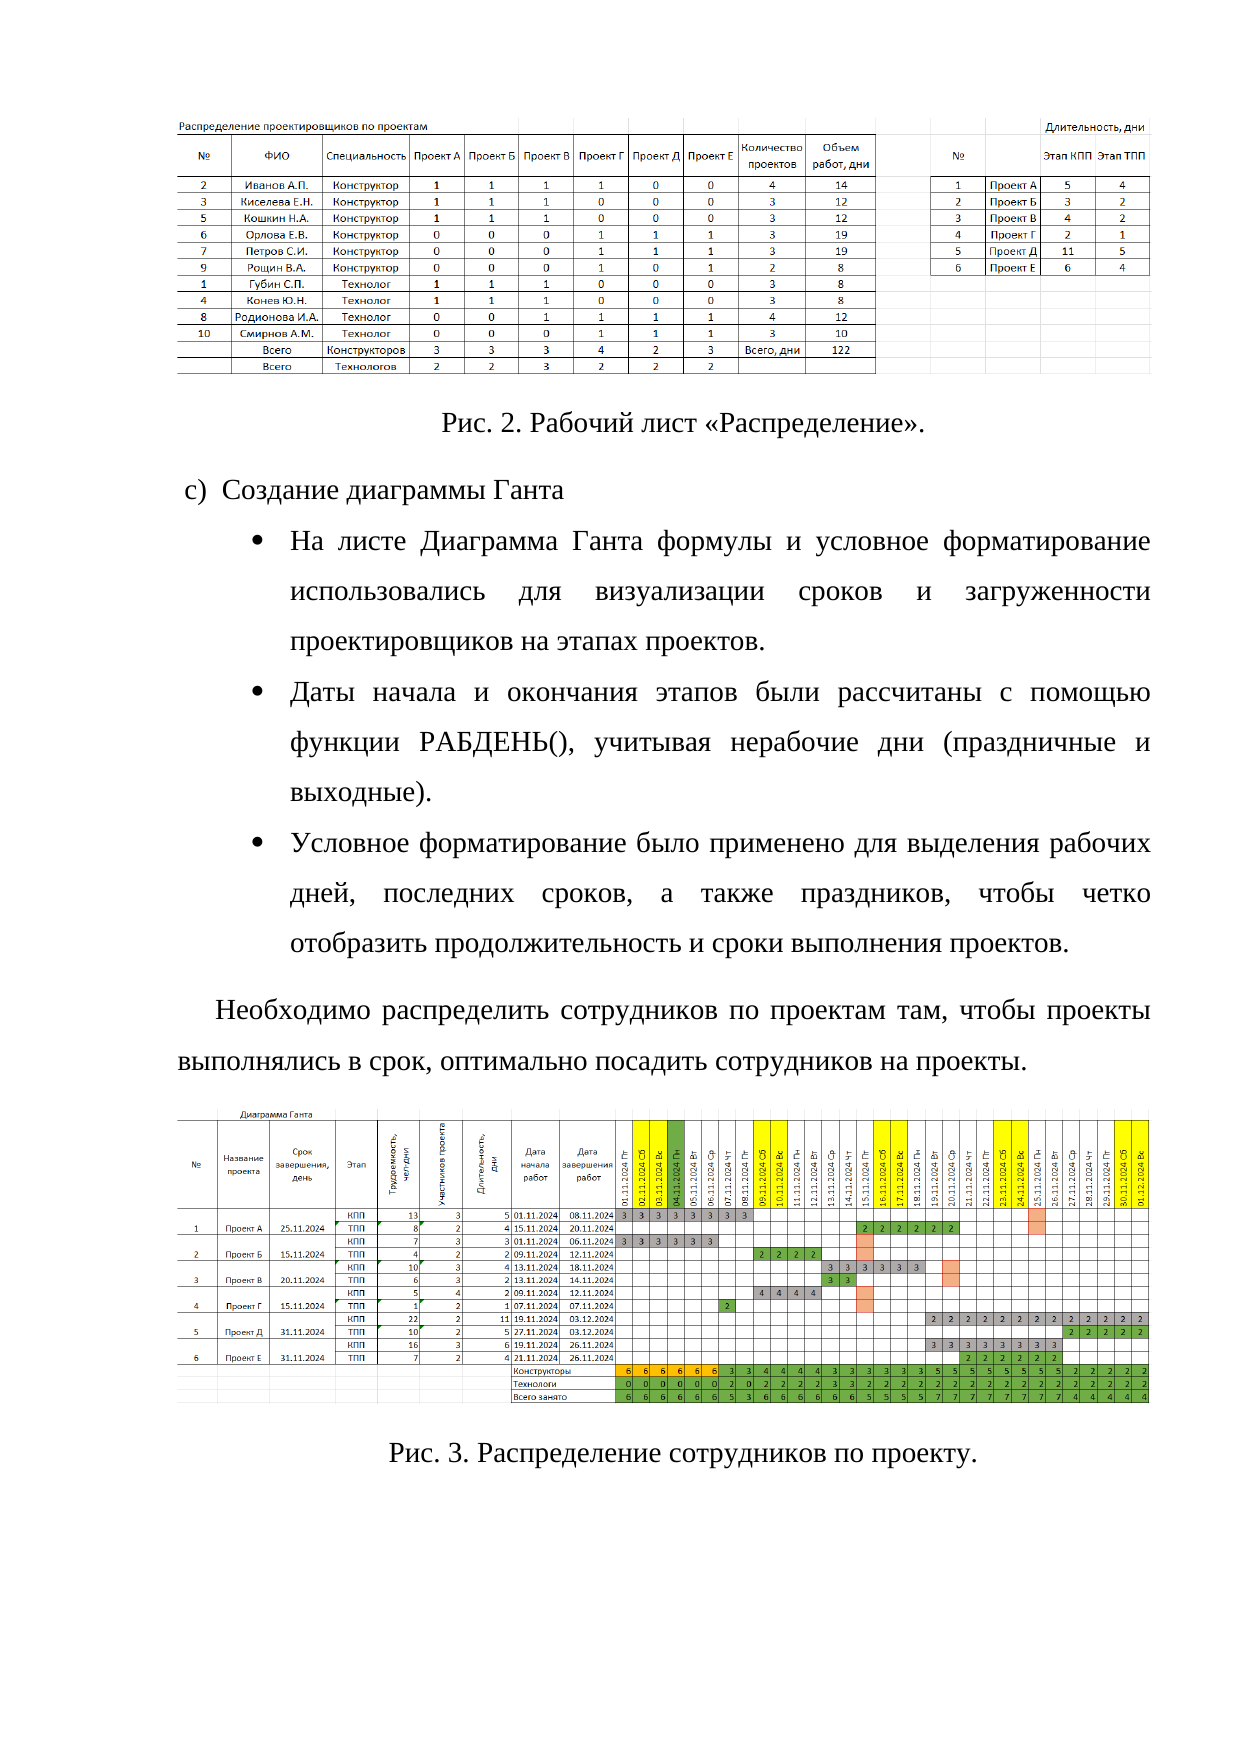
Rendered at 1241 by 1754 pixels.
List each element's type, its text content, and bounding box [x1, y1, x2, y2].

picture [177, 118, 1152, 374]
list Даты начала и окончания этапов были рассчитаны с помощью функции РАБДЕНЬ(), учитывая нерабочие дни (праздничные и выходные). [252, 674, 1152, 808]
text Рис. 2. Рабочий лист «Распределение». [215, 405, 1152, 439]
list На листе Диаграмма Ганта формулы и условное форматирование использовались для визуализации сроков и загруженности проектировщиков на этапах проектов. [252, 523, 1152, 657]
text Необходимо распределить сотрудников по проектам там, чтобы проекты выполнялись в срок, оптимально посадить сотрудников на проекты. [177, 992, 1152, 1076]
list Создание диаграммы Ганта [184, 472, 1152, 506]
text Рис. 3. Распределение сотрудников по проекту. [177, 1435, 1152, 1468]
list Условное форматирование было применено для выделения рабочих дней, последних сроков, а также праздников, чтобы четко отобразить продолжительность и сроки выполнения проектов. [252, 825, 1152, 959]
picture [177, 1109, 1152, 1404]
